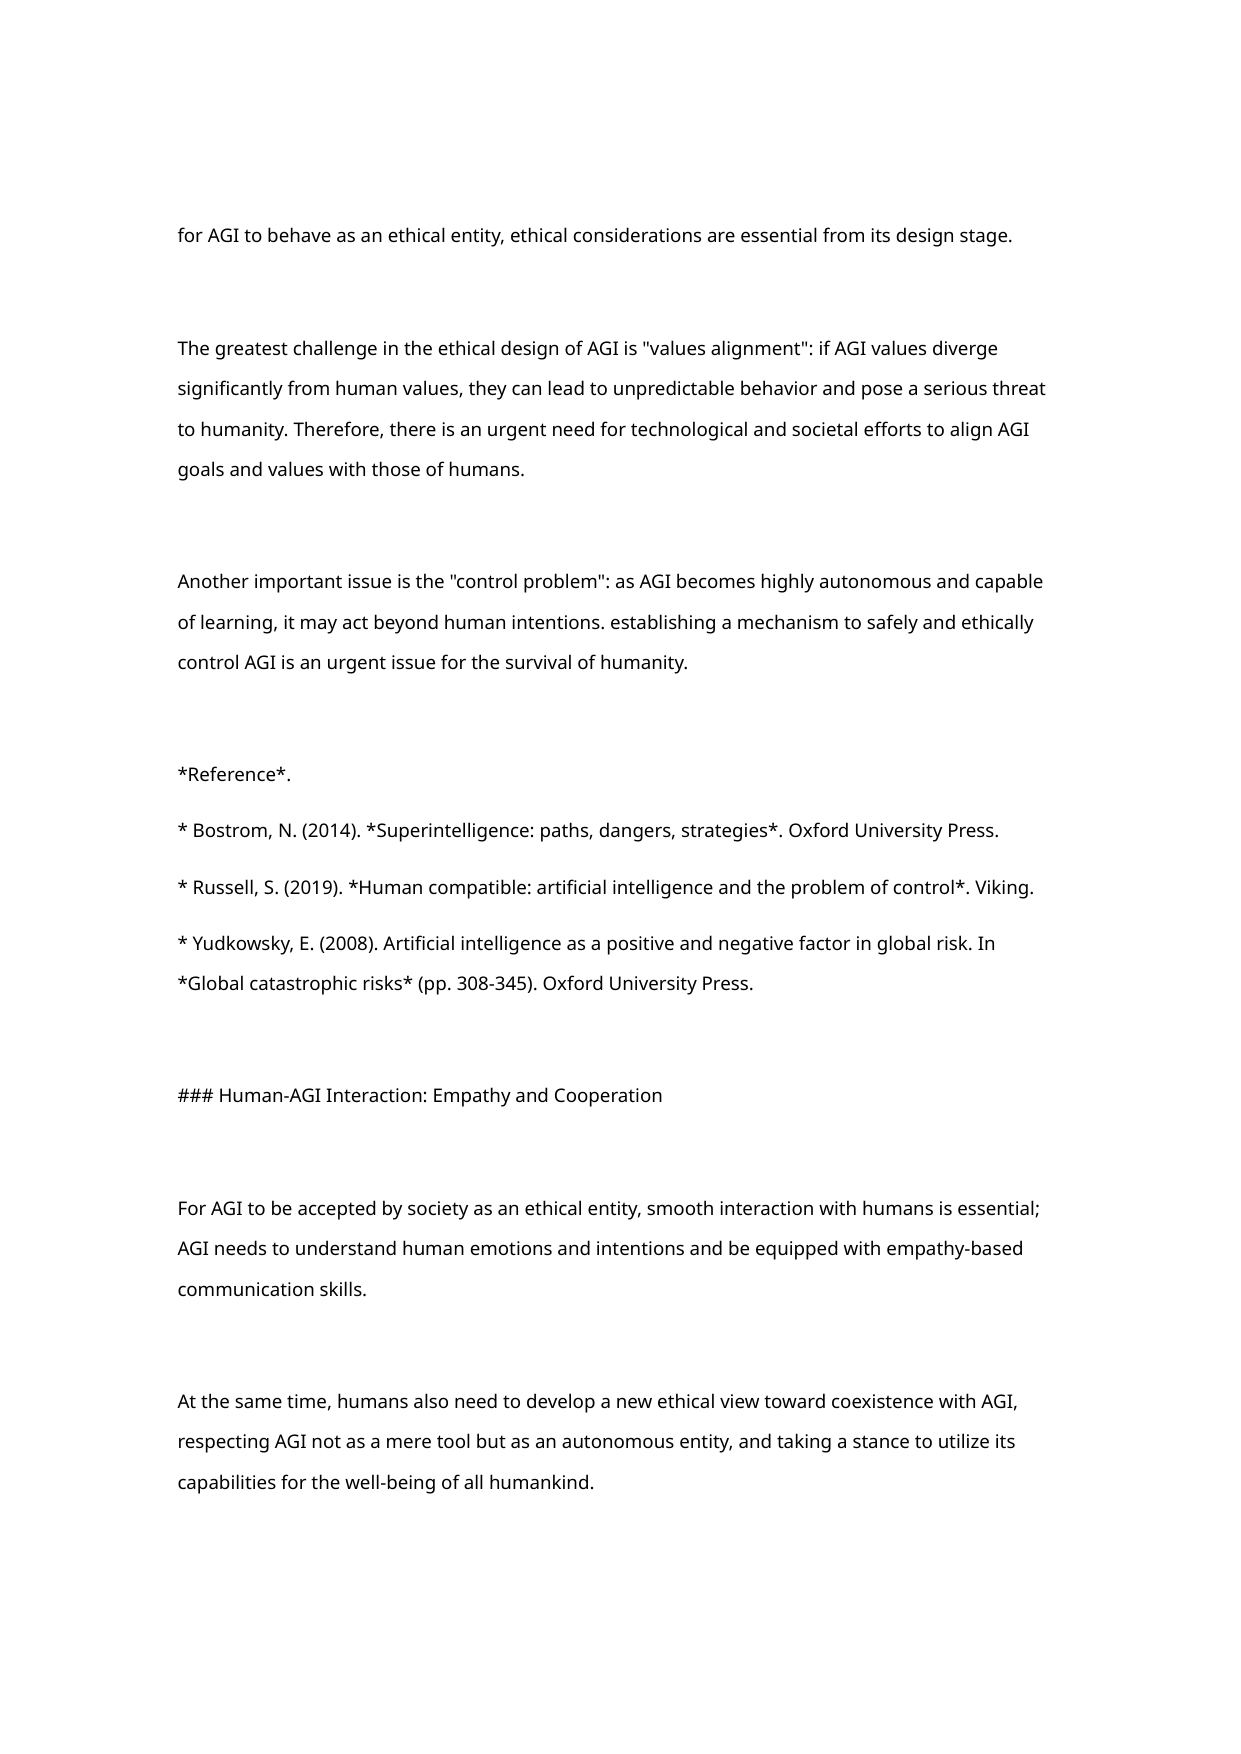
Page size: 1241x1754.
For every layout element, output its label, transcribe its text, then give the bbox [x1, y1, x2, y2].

text * Yudkowsky, E. (2008). Artificial intelligence as a positive and negative factor in global risk. In *Global catastrophic risks* (pp. 308-345). Oxford University Press. [177, 924, 1063, 1002]
text * Russell, S. (2019). *Human compatible: artificial intelligence and the problem of control*. Viking. [177, 868, 1063, 906]
text * Bostrom, N. (2014). *Superintelligence: paths, dangers, strategies*. Oxford University Press. [177, 812, 1063, 849]
text For AGI to be accepted by society as an ethical entity, smooth interaction with humans is essential; AGI needs to understand human emotions and intentions and be equipped with empathy-based communication skills. [177, 1189, 1063, 1307]
text At the same time, humans also need to develop a new ethical view toward coexistence with AGI, respecting AGI not as a mere tool but as an autonomous entity, and taking a stance to utilize its capabilities for the well-being of all humankind. [177, 1382, 1063, 1501]
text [177, 217, 1063, 254]
text *Reference*. [177, 756, 1063, 793]
text The greatest challenge in the ethical design of AGI is "values alignment": if AGI values diverge significantly from human values, they can lead to unpredictable behavior and pose a serious threat to humanity. Therefore, there is an urgent need for technological and societal efforts to align AGI goals and values with those of humans. [177, 329, 1063, 488]
text ### Human-AGI Interaction: Empathy and Cooperation [177, 1077, 1063, 1114]
text Another important issue is the "control problem": as AGI becomes highly autonomous and capable of learning, it may act beyond human intentions. establishing a mechanism to safely and ethically control AGI is an urgent issue for the survival of humanity. [177, 563, 1063, 681]
